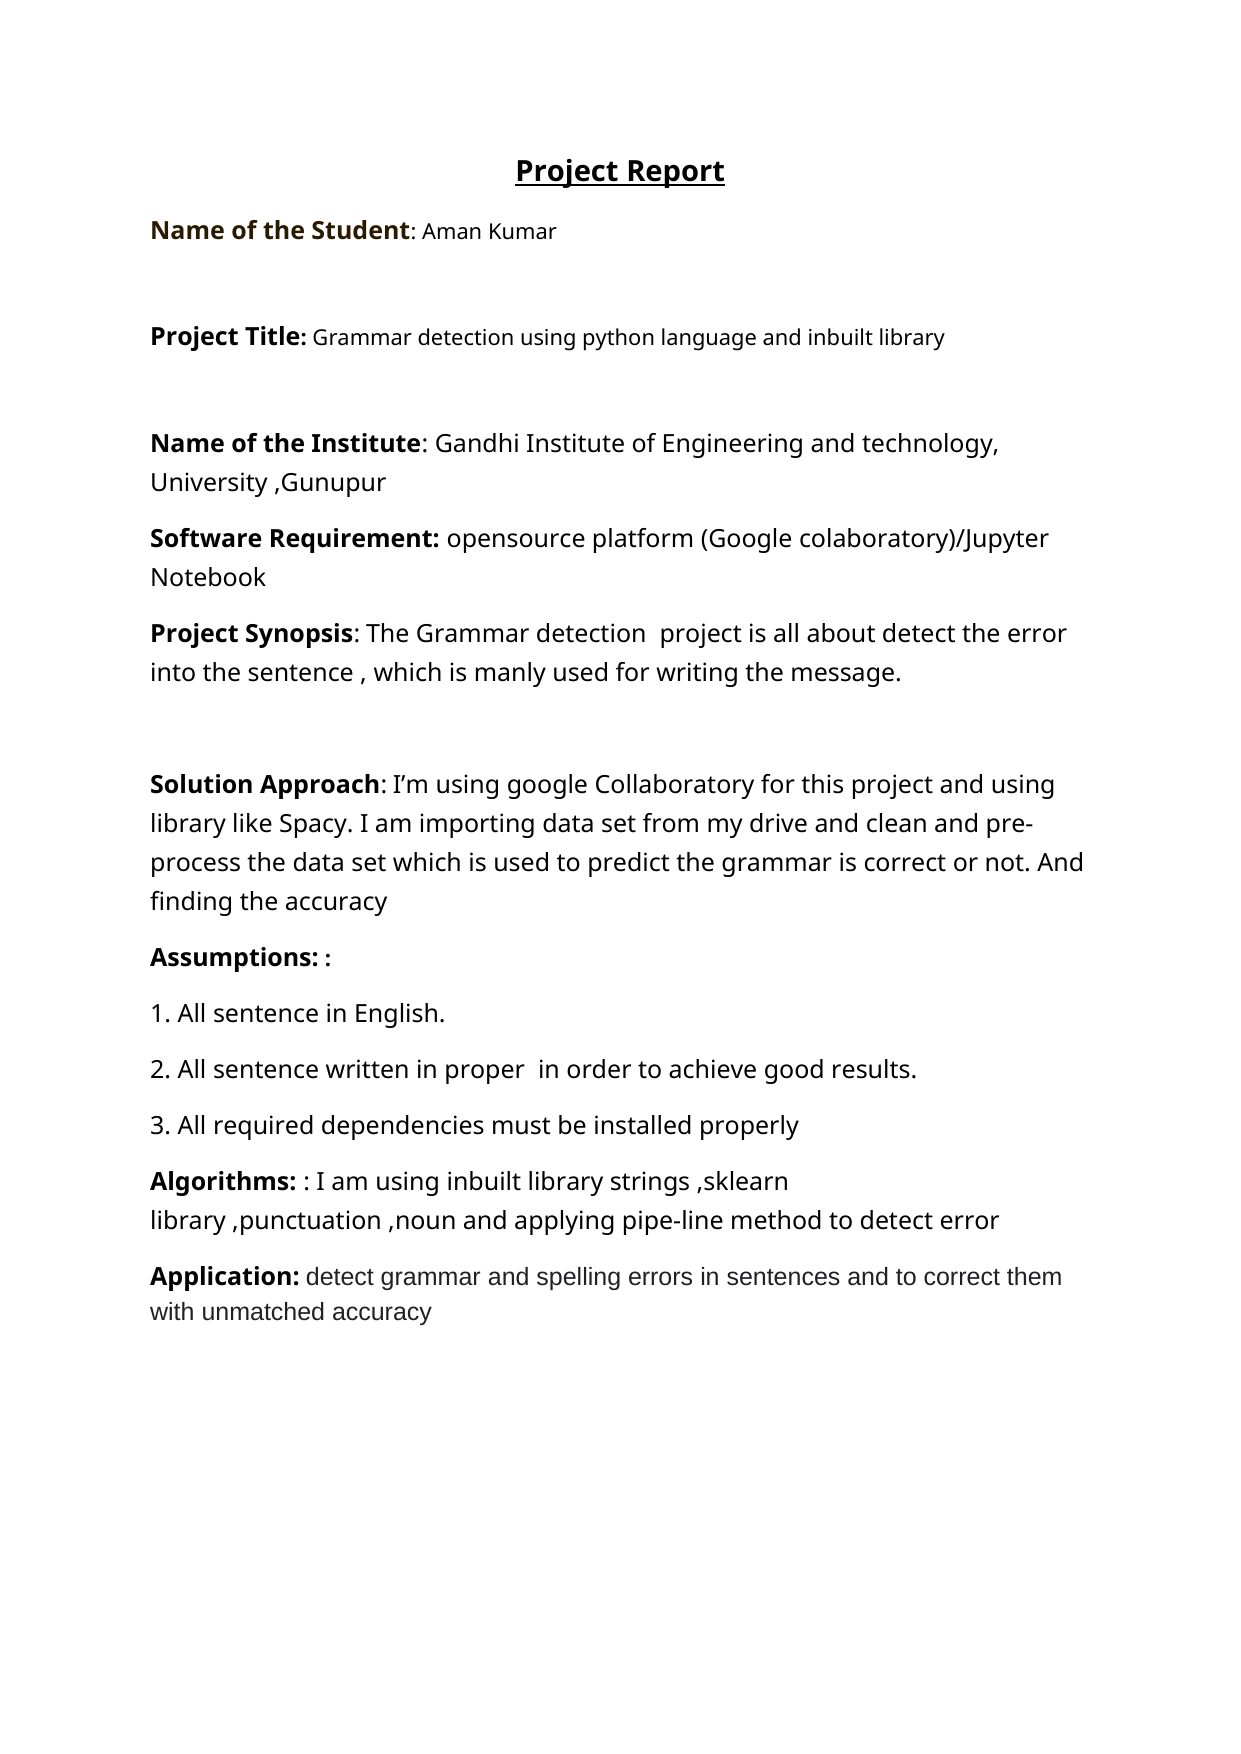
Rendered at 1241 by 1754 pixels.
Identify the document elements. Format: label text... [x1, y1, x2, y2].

text Software Requirement: opensource platform (Google colaboratory)/Jupyter Notebook [150, 521, 1090, 594]
text Project Synopsis: The Grammar detection project is all about detect the error into the sentence , which is manly used for writing the message. [150, 616, 1090, 689]
text Name of the Institute: Gandhi Institute of Engineering and technology, University ,Gunupur [150, 426, 1090, 499]
text Assumptions: : [150, 940, 1090, 974]
text Algorithms: : I am using inbuilt library strings ,sklearn library ,punctuation ,noun and applying pipe-line method to detect error [150, 1163, 1090, 1236]
text Project Report [150, 150, 1090, 190]
text 1. All sentence in English. [150, 996, 1090, 1030]
text Name of the Student: Aman Kumar [150, 212, 1090, 246]
text Application: detect grammar and spelling errors in sentences and to correct them with unmatched accuracy [150, 1258, 1090, 1325]
text Solution Approach: I’m using google Collaboratory for this project and using library like Spacy. I am importing data set from my drive and clean and pre-process the data set which is used to predict the grammar is correct or not. And finding the accuracy [150, 766, 1090, 918]
text 3. All required dependencies must be installed properly [150, 1107, 1090, 1141]
text Project Title: Grammar detection using python language and inbuilt library [150, 319, 1090, 353]
text 2. All sentence written in proper in order to achieve good results. [150, 1051, 1090, 1086]
